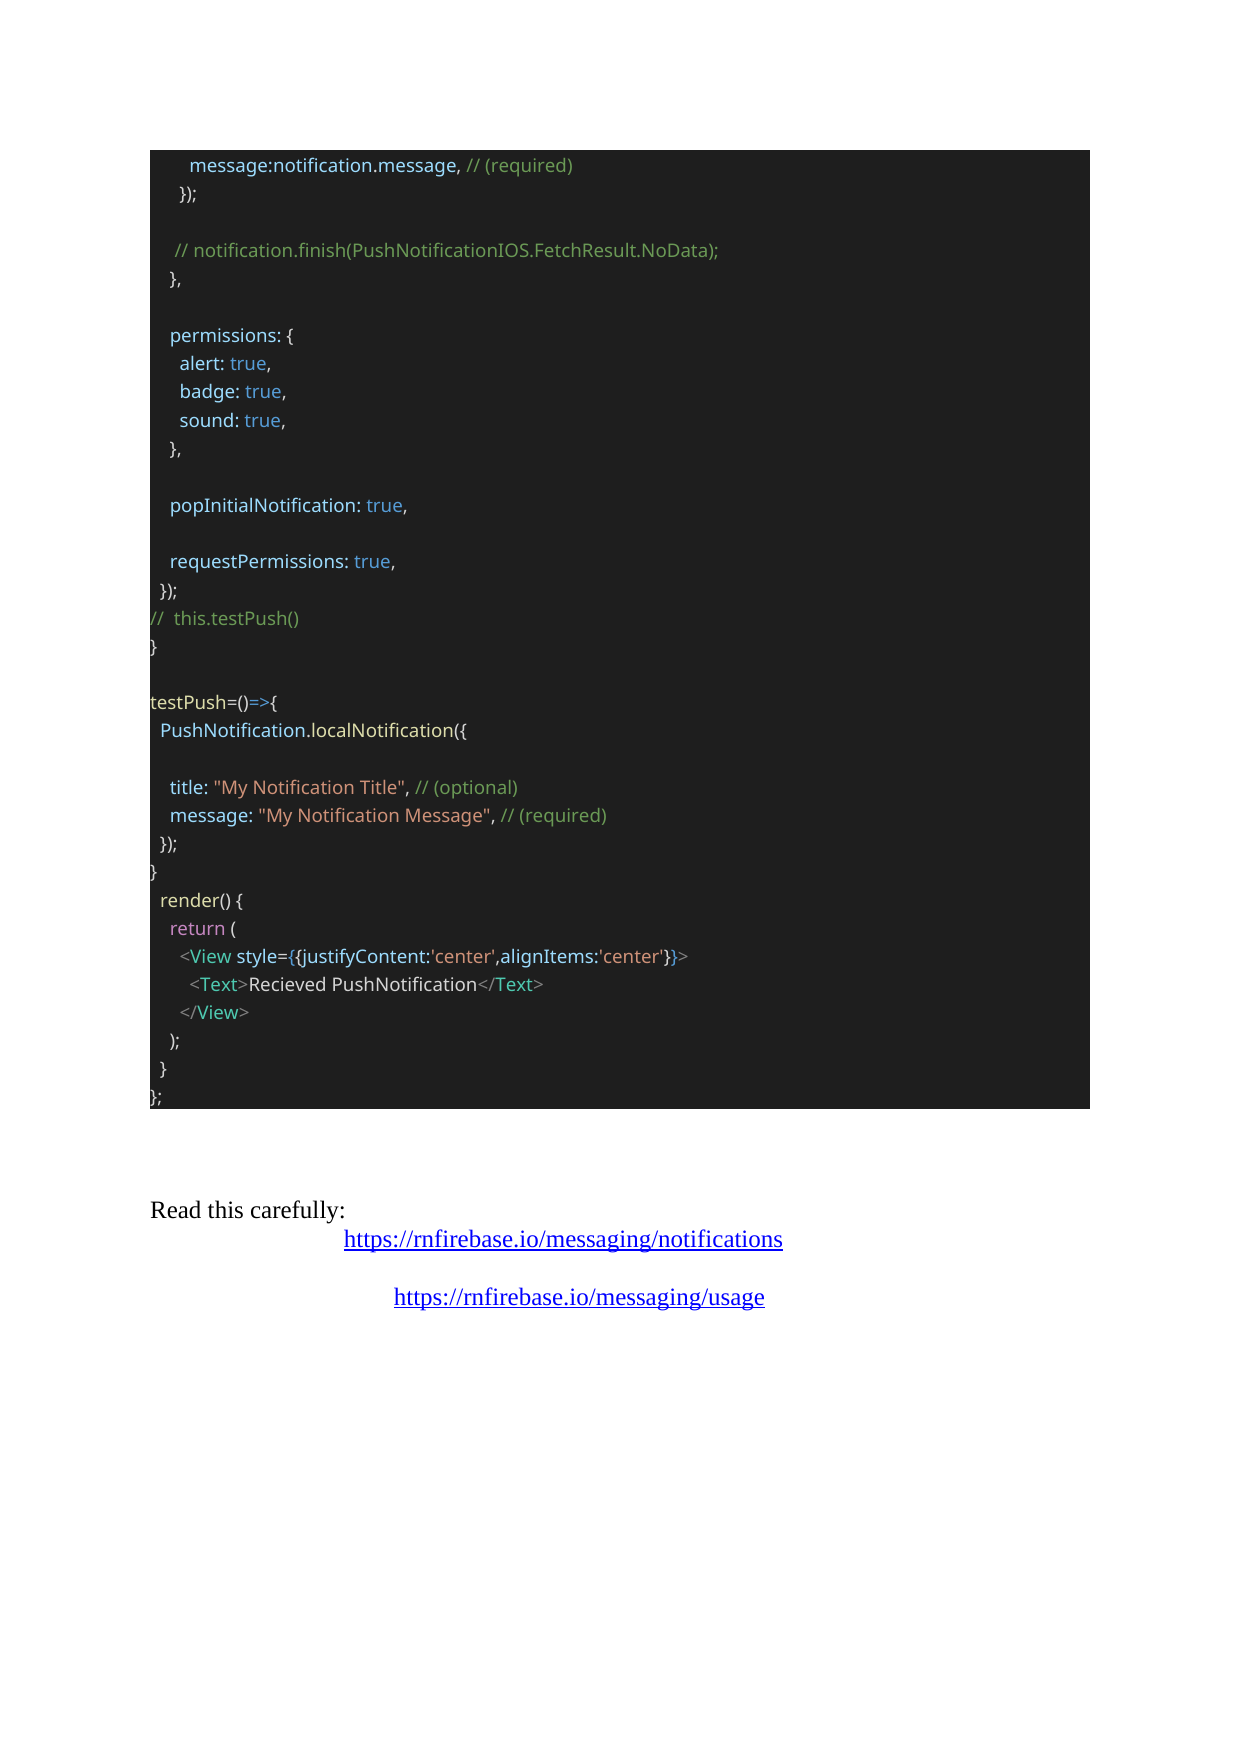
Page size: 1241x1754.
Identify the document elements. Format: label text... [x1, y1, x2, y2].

text </View> [150, 997, 1090, 1025]
text Read this carefully: https://rnfirebase.io/messaging/notifications [150, 1196, 1090, 1253]
text permissions: { [150, 320, 1090, 348]
text requestPermissions: true, [150, 546, 1090, 574]
text } [150, 1053, 1090, 1081]
text sound: true, [150, 404, 1090, 432]
text render() { [150, 884, 1090, 912]
text }; [150, 1081, 1090, 1109]
text } [150, 631, 1090, 659]
text message:notification.message, // (required) [150, 150, 1090, 178]
text PushNotification.localNotification({ [150, 715, 1090, 743]
text // this.testPush() [150, 602, 1090, 631]
text https://rnfirebase.io/messaging/usage [150, 1282, 1090, 1311]
text return ( [150, 912, 1090, 941]
text alert: true, [150, 348, 1090, 376]
text }); [150, 828, 1090, 856]
text testPush=()=>{ [150, 687, 1090, 715]
text // notification.finish(PushNotificationIOS.FetchResult.NoData); [150, 235, 1090, 263]
text <Text>Recieved PushNotification</Text> [150, 969, 1090, 997]
text message: "My Notification Message", // (required) [150, 800, 1090, 828]
text } [150, 856, 1090, 884]
text popInitialNotification: true, [150, 489, 1090, 517]
text }, [150, 263, 1090, 291]
text title: "My Notification Title", // (optional) [150, 772, 1090, 800]
text ); [150, 1025, 1090, 1053]
text }); [150, 574, 1090, 602]
text badge: true, [150, 376, 1090, 404]
text <View style={{justifyContent:'center',alignItems:'center'}}> [150, 941, 1090, 969]
text }); [150, 178, 1090, 206]
text }, [150, 432, 1090, 461]
